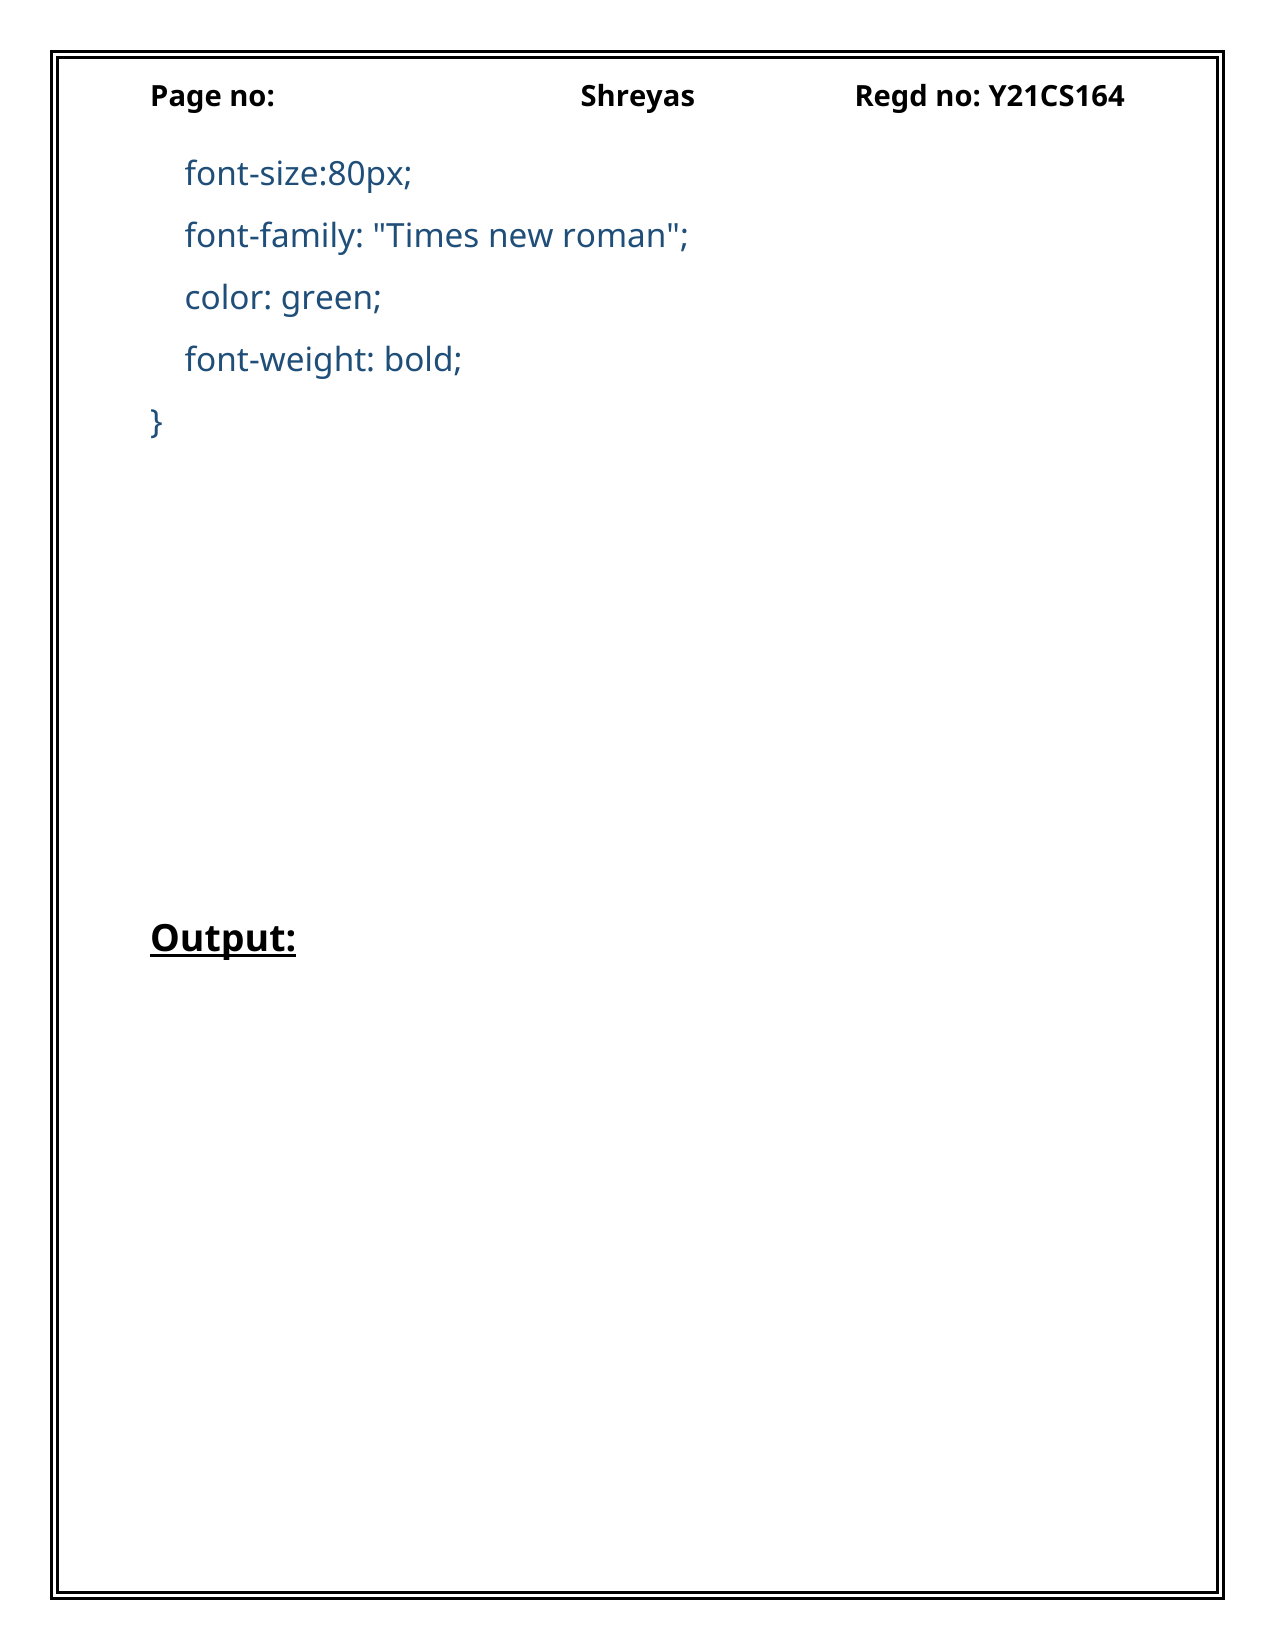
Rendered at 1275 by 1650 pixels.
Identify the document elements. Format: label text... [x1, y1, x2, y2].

text } [150, 398, 1125, 444]
text color: green; [150, 274, 1125, 319]
text font-weight: bold; [150, 336, 1125, 382]
text Output: [150, 911, 1125, 962]
text font-family: "Times new roman"; [150, 212, 1125, 257]
text font-size:80px; [150, 150, 1125, 195]
